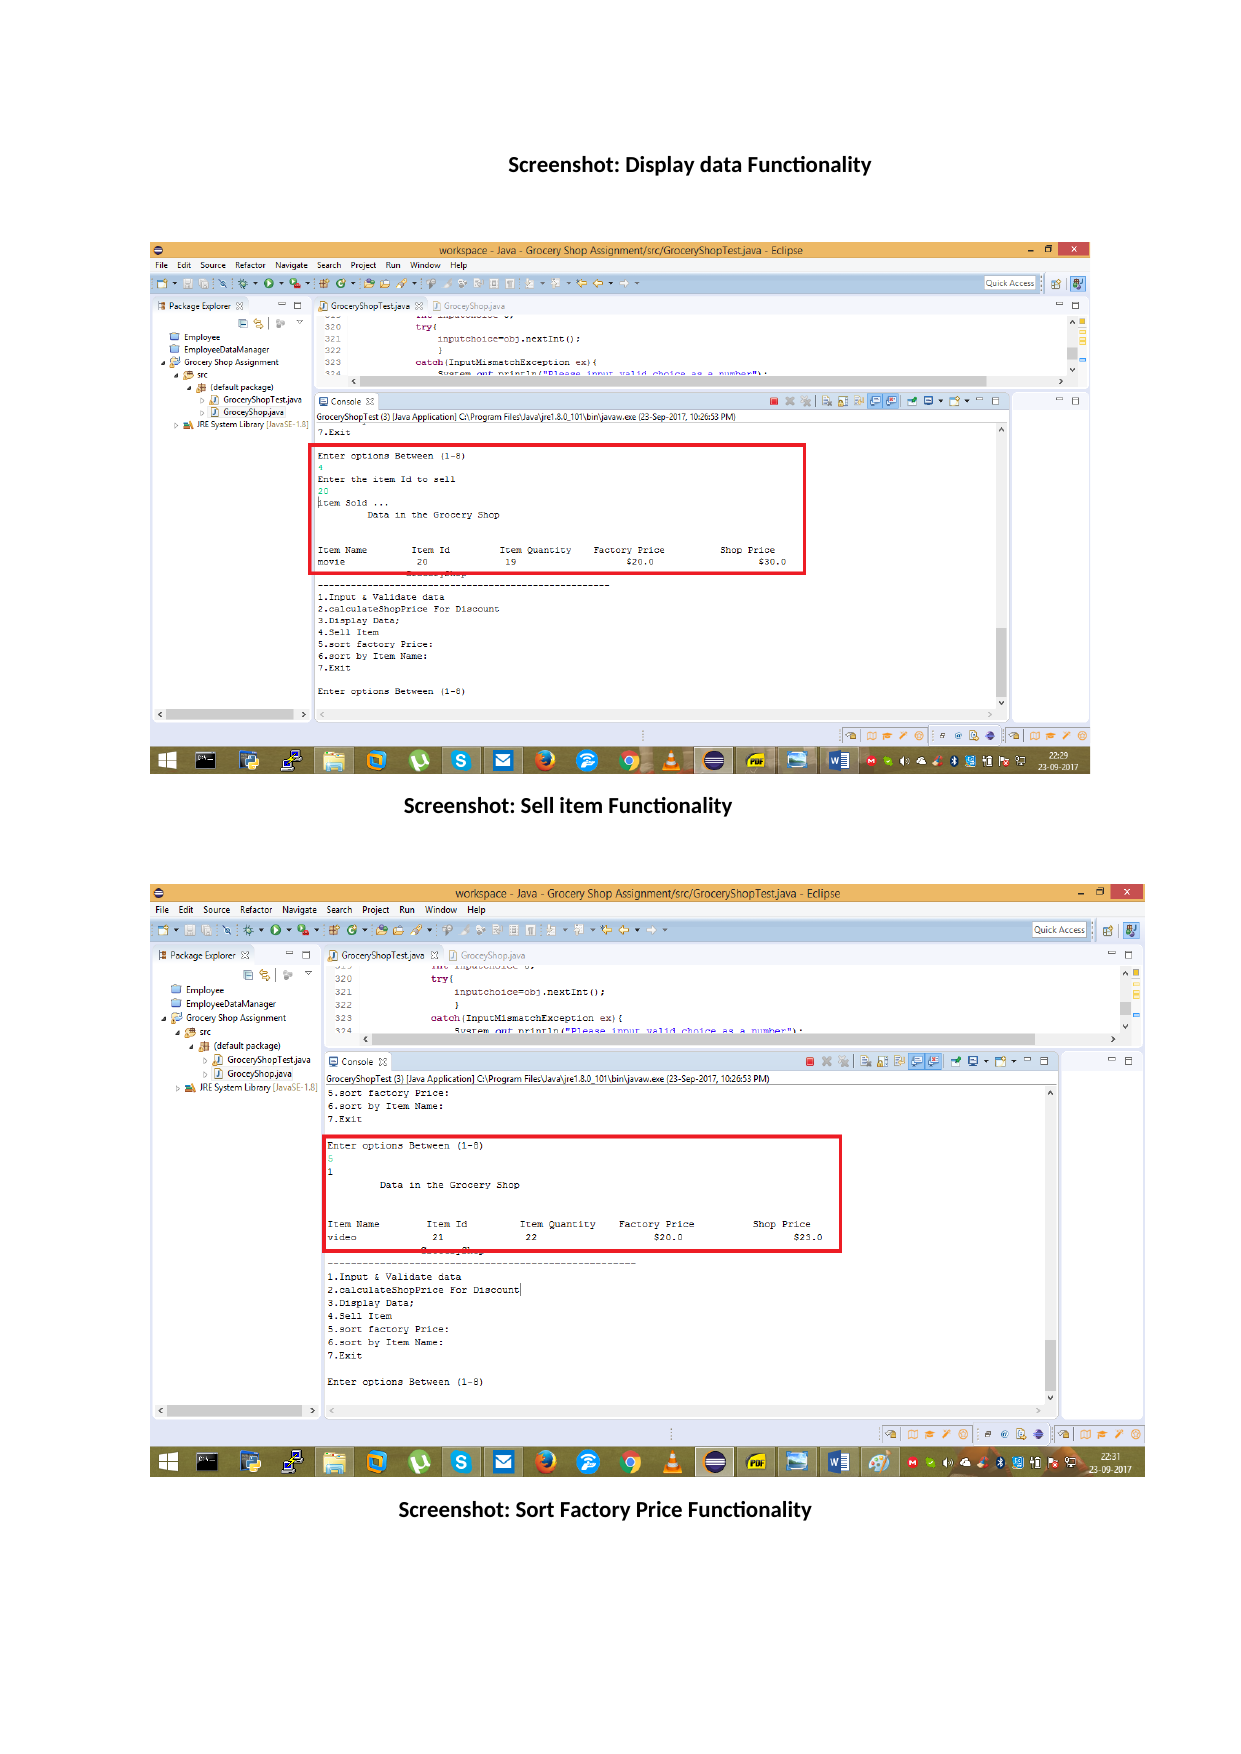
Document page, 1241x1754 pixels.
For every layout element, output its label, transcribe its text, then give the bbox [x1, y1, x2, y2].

text Screenshot: Display data Functionality [150, 150, 1090, 178]
picture [150, 242, 1091, 774]
text Screenshot: Sell item Functionality [150, 791, 1090, 819]
text Screenshot: Sort Factory Price Functionality [150, 1495, 1090, 1523]
picture [150, 884, 1145, 1477]
